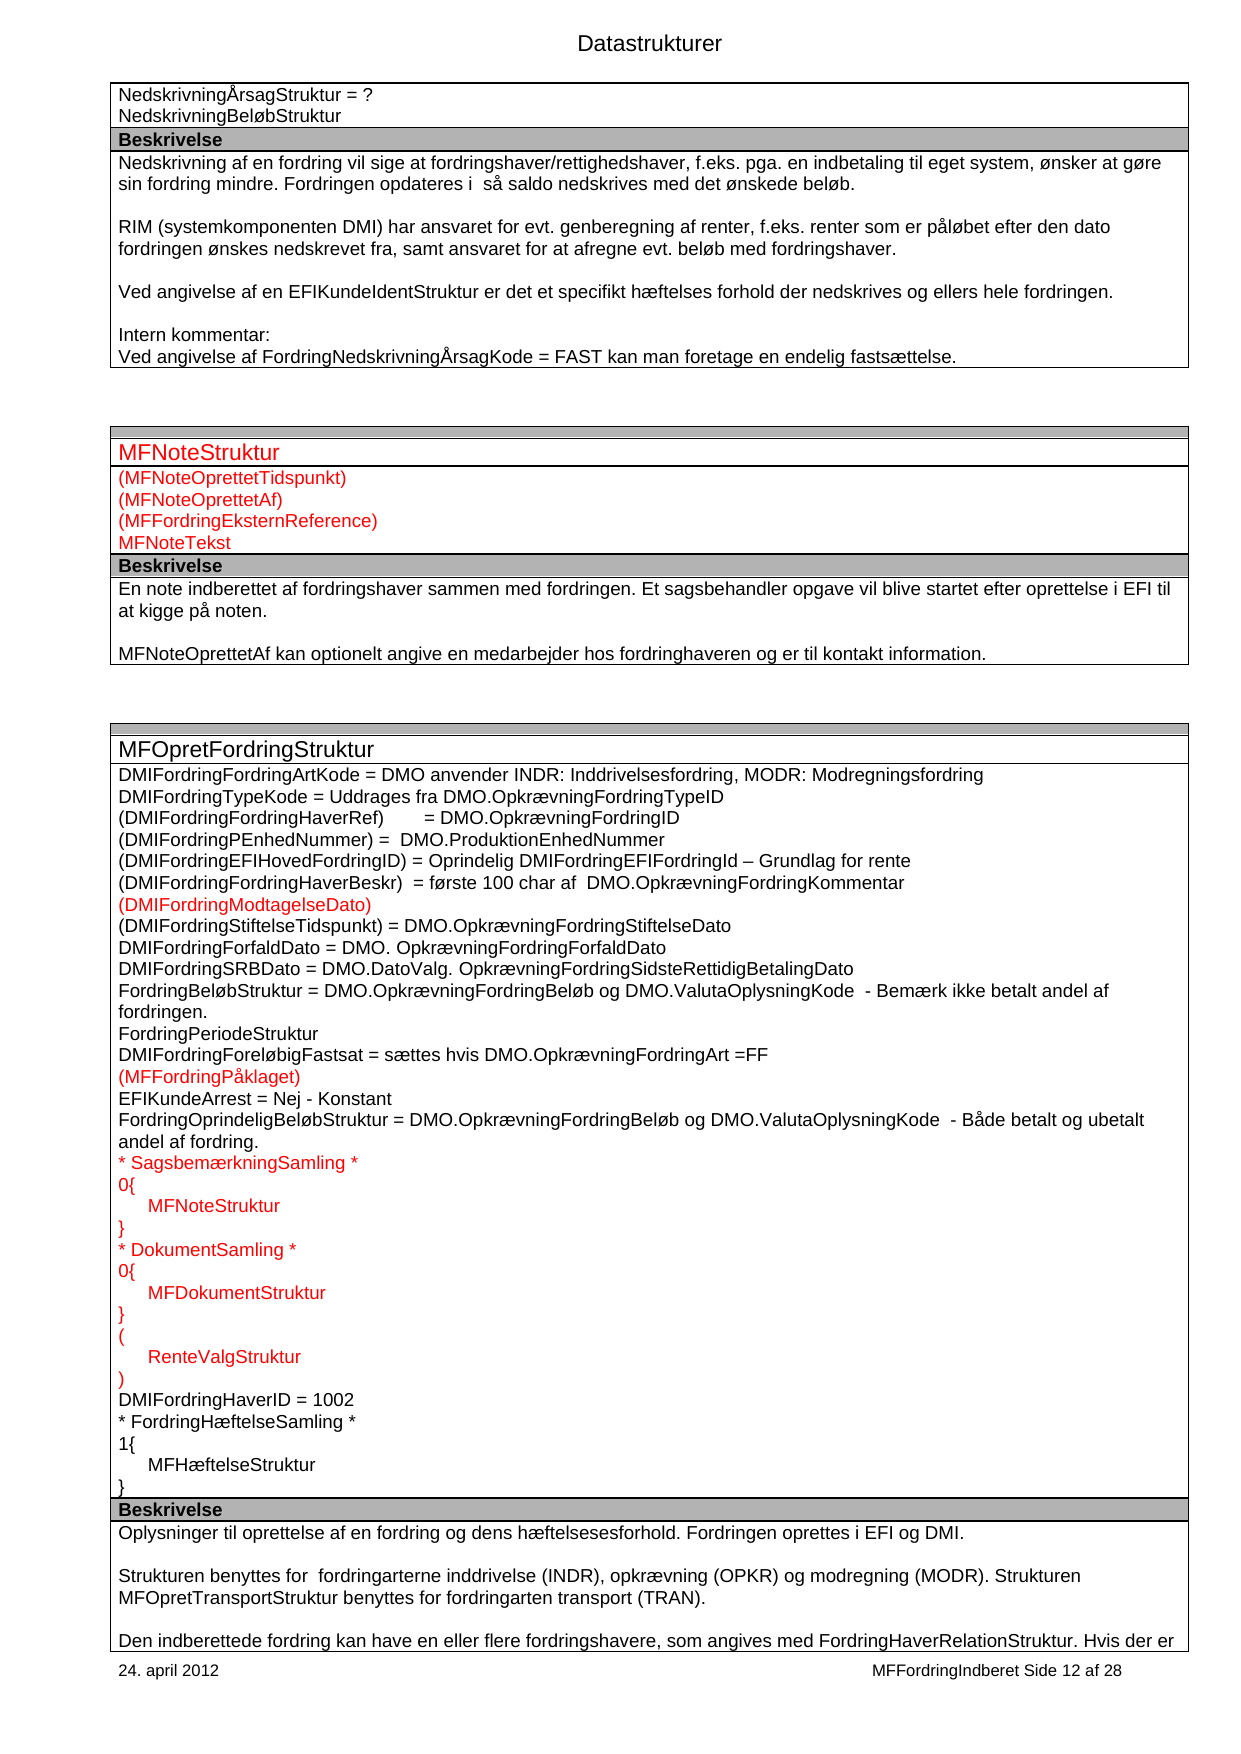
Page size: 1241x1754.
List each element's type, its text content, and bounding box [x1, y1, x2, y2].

table_cell DMIFordringFordringArtKode = DMO anvender INDR: Inddrivelsesfordring, MODR: Modregningsfordring DMIFordringTypeKode = Uddrages fra DMO.OpkrævningFordringTypeID (DMIFordringFordringHaverRef) = DMO.OpkrævningFordringID (DMIFordringPEnhedNummer) = DMO.ProduktionEnhedNummer (DMIFordringEFIHovedFordringID) = Oprindelig DMIFordringEFIFordringId – Grundlag for rente (DMIFordringFordringHaverBeskr) = DMO.OpkrævningFordringKommentar (DMIFordringModtagelseDato) (DMIFordringStiftelseTidspunkt) = DMO.OpkrævningFordringStiftelseDato DMIFordringForfaldDato = DMO. OpkrævningFordringForfaldDato DMIFordringSRBDato = DMO.DatoValg. OpkrævningFordringSidsteRettidigBetalingDato FordringBeløbStruktur = DMO.OpkrævningFordringBeløb og DMO.ValutaOplysningKode - Bemærk ikke betalt andel af fordringen. FordringPeriodeStruktur DMIFordringForeløbigFastsat = sættes hvis DMO.OpkrævningFordringArt =FF (MFFordringPåklaget) EFIKundeArrest = Nej - Konstant FordringOprindeligBeløbStruktur = DMO.OpkrævningFordringBeløb og DMO.ValutaOplysningKode - Både betalt og ubetalt andel af fordring. * SagsbemærkningSamling * 0{ MFNoteStruktur } * DokumentSamling * 0{ MFDokumentStruktur } ( RenteValgStruktur ) DMIFordringHaverID = 1002 * FordringHæftelseSamling * 1{ MFHæftelseStruktur } [111, 764, 1188, 1497]
table_cell MFOpretFordringStruktur [111, 736, 1188, 762]
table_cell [111, 84, 1188, 127]
table_cell Nedskrivning af en fordring vil sige at fordringshaver/rettighedshaver, f.eks. pga. en indbetaling til eget system, ønsker at gøre sin fordring mindre. Fordringen opdateres i så saldo nedskrives med det ønskede beløb. RIM (systemkomponenten DMI) har ansvaret for evt. genberegning af renter, f.eks. renter som er påløbet efter den dato fordringen ønskes nedskrevet fra, samt ansvaret for at afregne evt. beløb med fordringshaver. Ved angivelse af en EFIKundeIdentStruktur er det et specifikt hæftelses forhold der nedskrives og ellers hele fordringen. Intern kommentar: Ved angivelse af FordringNedskrivningÅrsagKode = FAST kan man foretage en endelig fastsættelse. [111, 152, 1188, 367]
table_cell En note indberettet af fordringshaver sammen med fordringen. Et sagsbehandler opgave vil blive startet efter oprettelse i EFI til at kigge på noten. MFNoteOprettetAf kan optionelt angive en medarbejder hos fordringhaveren og er til kontakt information. [111, 578, 1188, 664]
table_cell Beskrivelse [111, 555, 1188, 576]
table_header [111, 724, 1188, 734]
table_cell (MFNoteOprettetTidspunkt) (MFNoteOprettetAf) (MFFordringEksternReference) MFNoteTekst [111, 467, 1188, 553]
table_cell Beskrivelse [111, 128, 1188, 150]
table_cell MFNoteStruktur [111, 439, 1188, 465]
table_header [111, 427, 1188, 437]
table_cell Beskrivelse [111, 1499, 1188, 1520]
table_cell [111, 1522, 1188, 1651]
